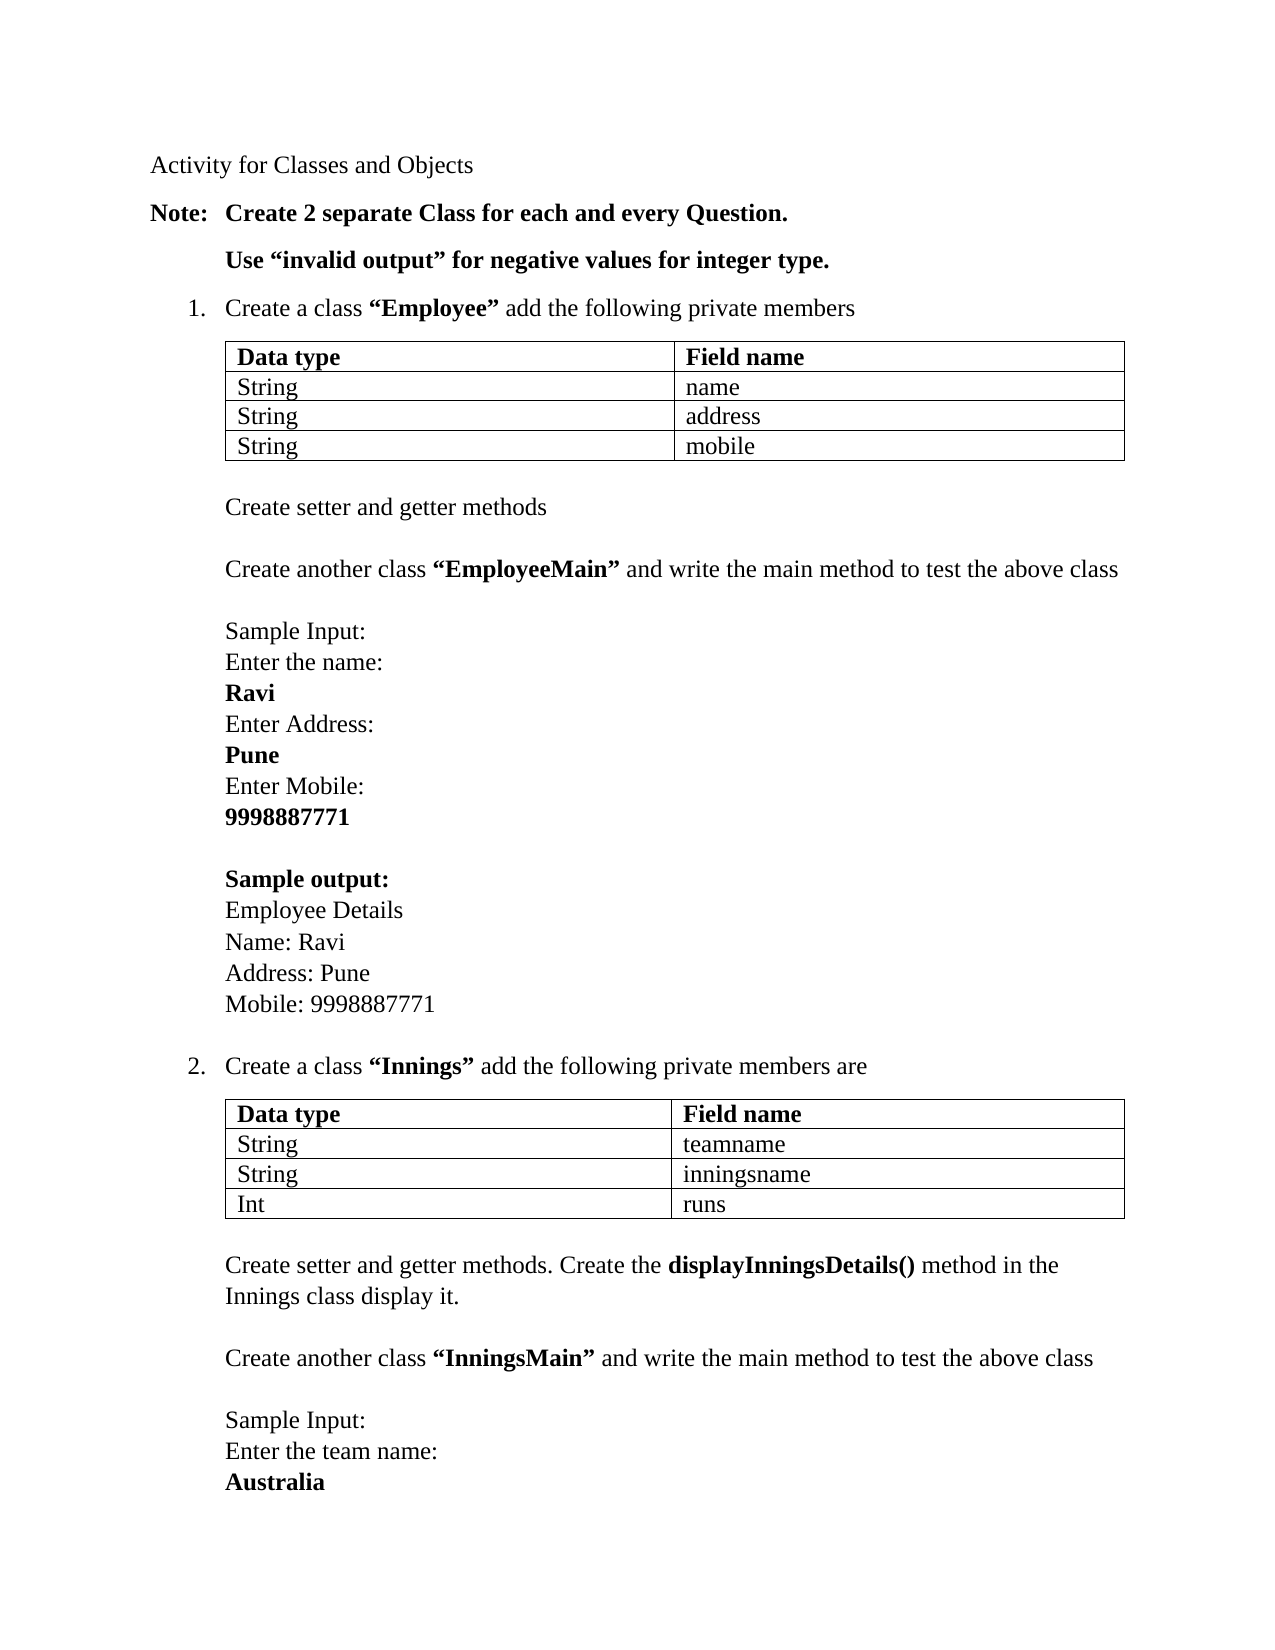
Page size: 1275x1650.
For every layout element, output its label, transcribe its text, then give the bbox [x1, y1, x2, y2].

list Sample Input: [225, 616, 1125, 645]
list Australia [225, 1467, 1125, 1496]
table_cell inningsname [672, 1159, 1124, 1188]
text Activity for Classes and Objects [150, 150, 1125, 179]
list Enter Address: [225, 709, 1125, 738]
list Enter Mobile: [225, 771, 1125, 800]
list Create a class “Innings” add the following private members are [187, 1051, 1125, 1079]
table_header Data type [226, 1100, 671, 1128]
table_header Field name [675, 342, 1124, 371]
list Create setter and getter methods. Create the displayInningsDetails() method in the Innings class display it. [225, 1250, 1125, 1309]
text Use “invalid output” for negative values for integer type. [150, 245, 1125, 274]
table_cell mobile [675, 431, 1124, 460]
list Ravi [225, 678, 1125, 707]
table_cell name [675, 372, 1124, 400]
list 9998887771 [225, 802, 1125, 831]
list Create setter and getter methods [225, 492, 1125, 521]
list Create another class “EmployeeMain” and write the main method to test the above class [225, 554, 1125, 583]
list Address: Pune [225, 958, 1125, 986]
table_cell Int [226, 1189, 671, 1218]
table_header Field name [672, 1100, 1124, 1128]
table_cell String [226, 372, 674, 400]
list Create a class “Employee” add the following private members [187, 293, 1125, 322]
list Create another class “InningsMain” and write the main method to test the above class [225, 1343, 1125, 1372]
table_cell String [226, 401, 674, 430]
table_cell teamname [672, 1129, 1124, 1158]
table_cell runs [672, 1189, 1124, 1218]
table_cell String [226, 1159, 671, 1188]
table_cell String [226, 1129, 671, 1158]
list Employee Details [225, 896, 1125, 924]
table_cell address [675, 401, 1124, 430]
table_header Data type [226, 342, 674, 371]
list Name: Ravi [225, 927, 1125, 955]
text Note: Create 2 separate Class for each and every Question. [150, 198, 1125, 226]
list Enter the name: [225, 647, 1125, 676]
list Mobile: 9998887771 [225, 989, 1125, 1017]
list Pune [225, 740, 1125, 769]
list Sample Input: [225, 1405, 1125, 1434]
list Sample output: [225, 864, 1125, 893]
list Enter the team name: [225, 1436, 1125, 1465]
table_cell String [226, 431, 674, 460]
